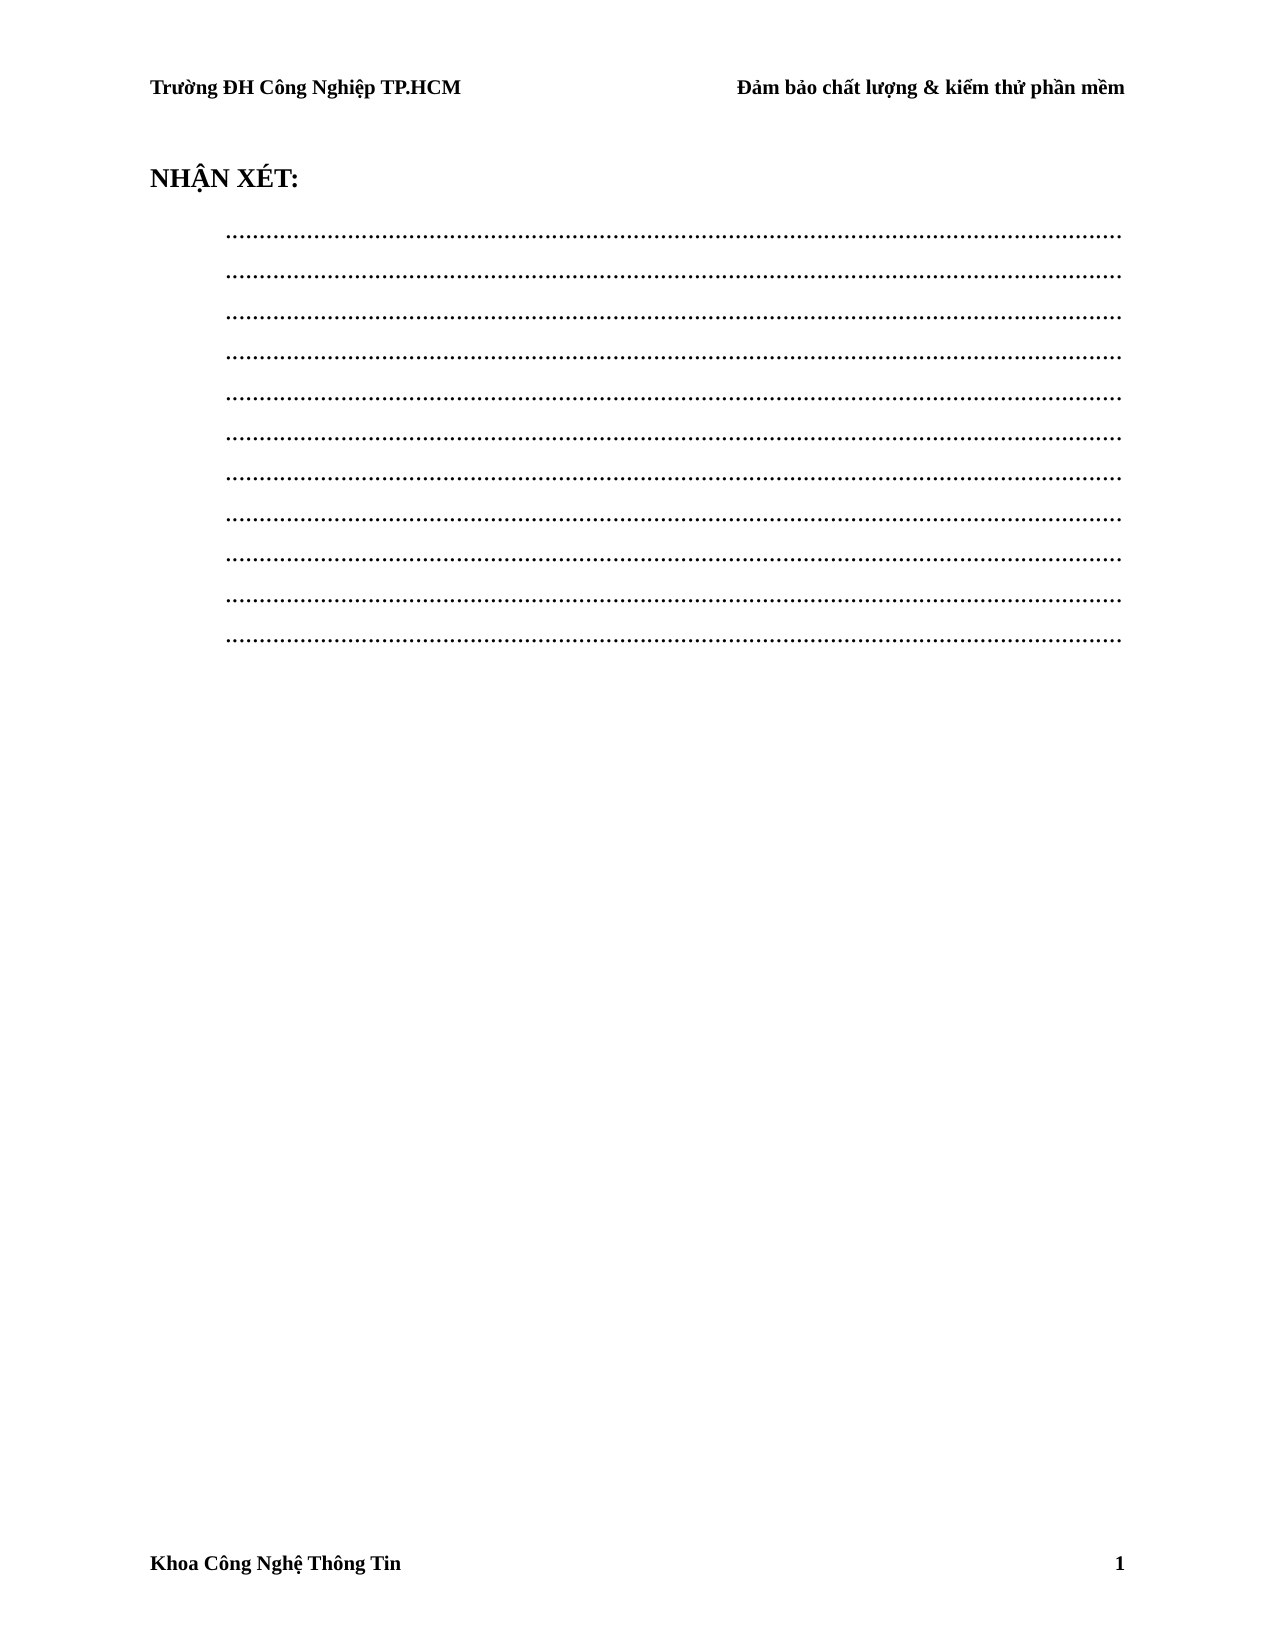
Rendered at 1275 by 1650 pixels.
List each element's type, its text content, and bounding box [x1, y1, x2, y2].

text NHẬN XÉT: [150, 162, 1125, 194]
